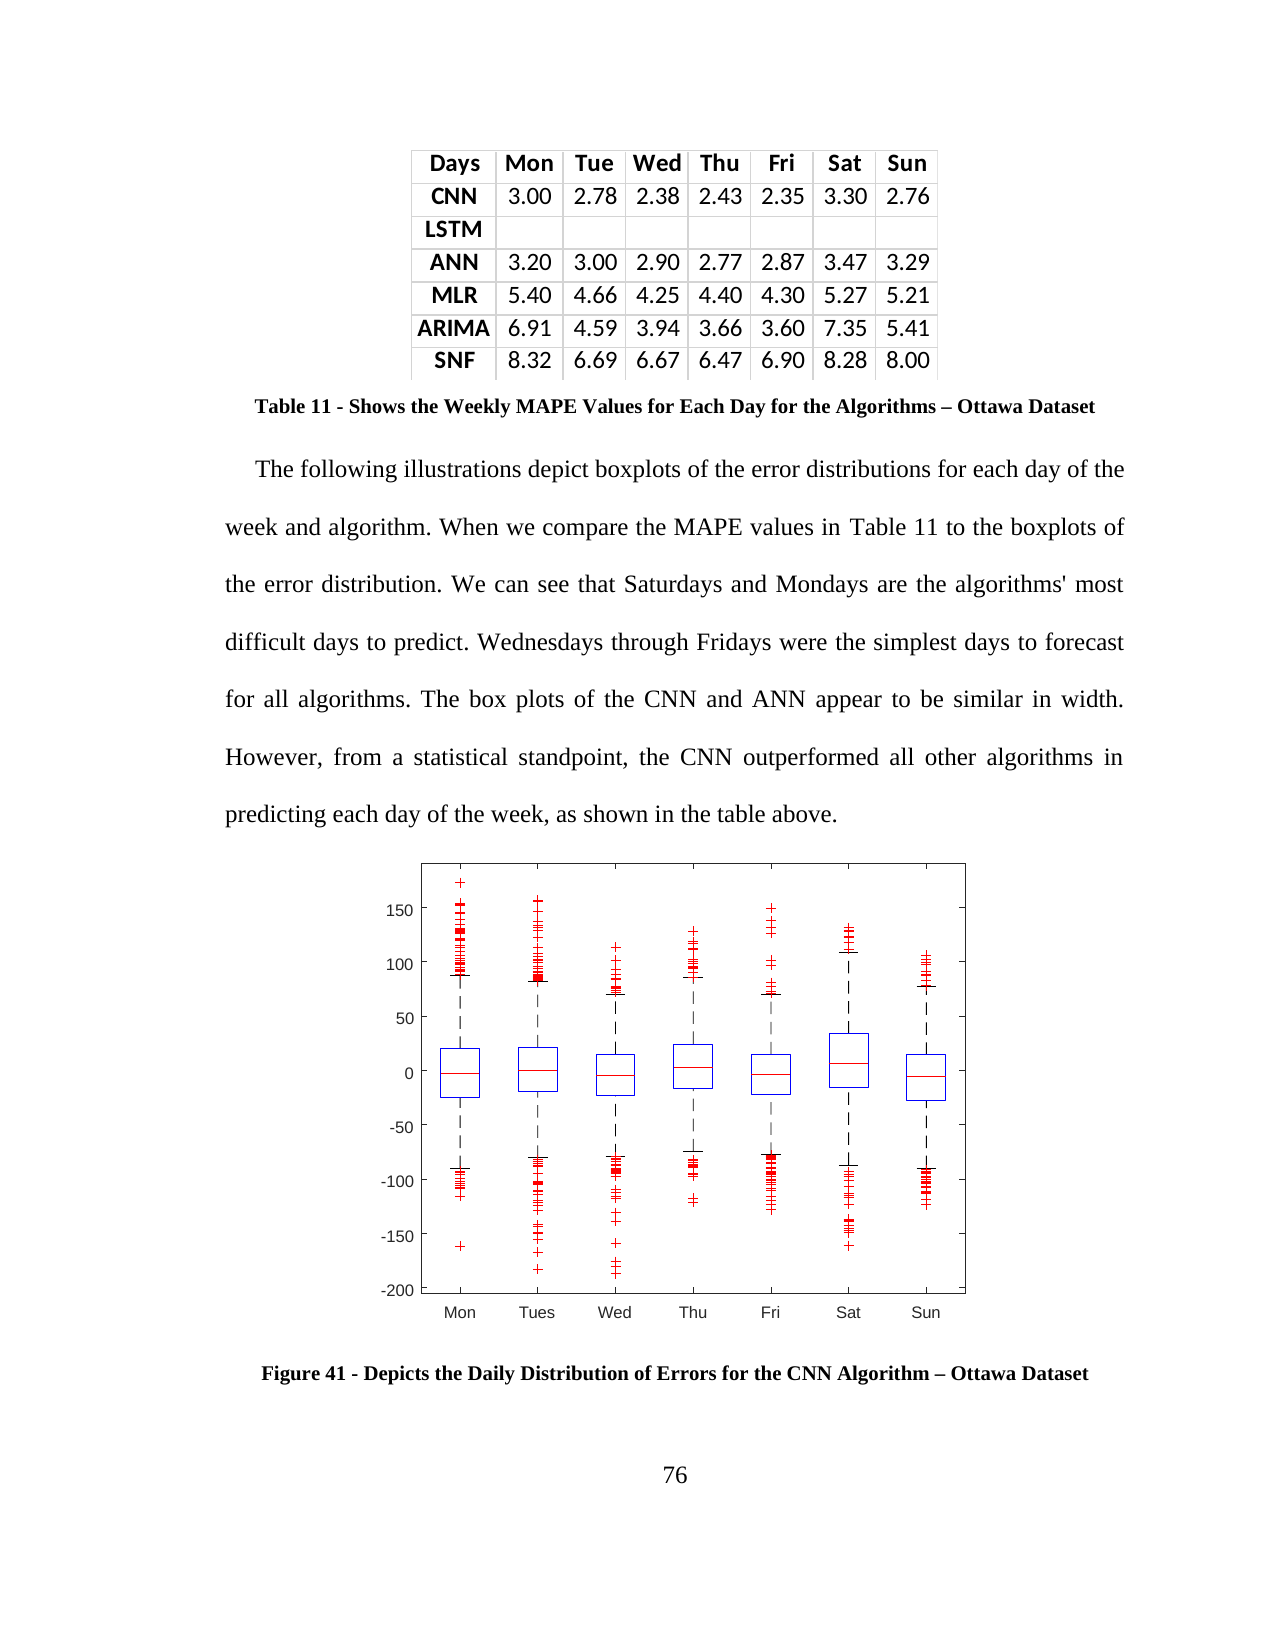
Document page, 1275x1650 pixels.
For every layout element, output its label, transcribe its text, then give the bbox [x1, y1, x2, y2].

text Figure 41 - Depicts the Daily Distribution of Errors for the CNN Algorithm – Ottawa Dataset [225, 1361, 1125, 1385]
text The following illustrations depict boxplots of the error distributions for each day of the week and algorithm. When we compare the MAPE values in Table 11 to the boxplots of the error distribution. We can see that Saturdays and Mondays are the algorithms' most difficult days to predict. Wednesdays through Fridays were the simplest days to forecast for all algorithms. The box plots of the CNN and ANN appear to be similar in width. However, from a statistical standpoint, the CNN outperformed all other algorithms in predicting each day of the week, as shown in the table above. [225, 454, 1125, 828]
text Table 11 - Shows the Weekly MAPE Values for Each Day for the Algorithms – Ottawa Dataset [225, 394, 1125, 418]
